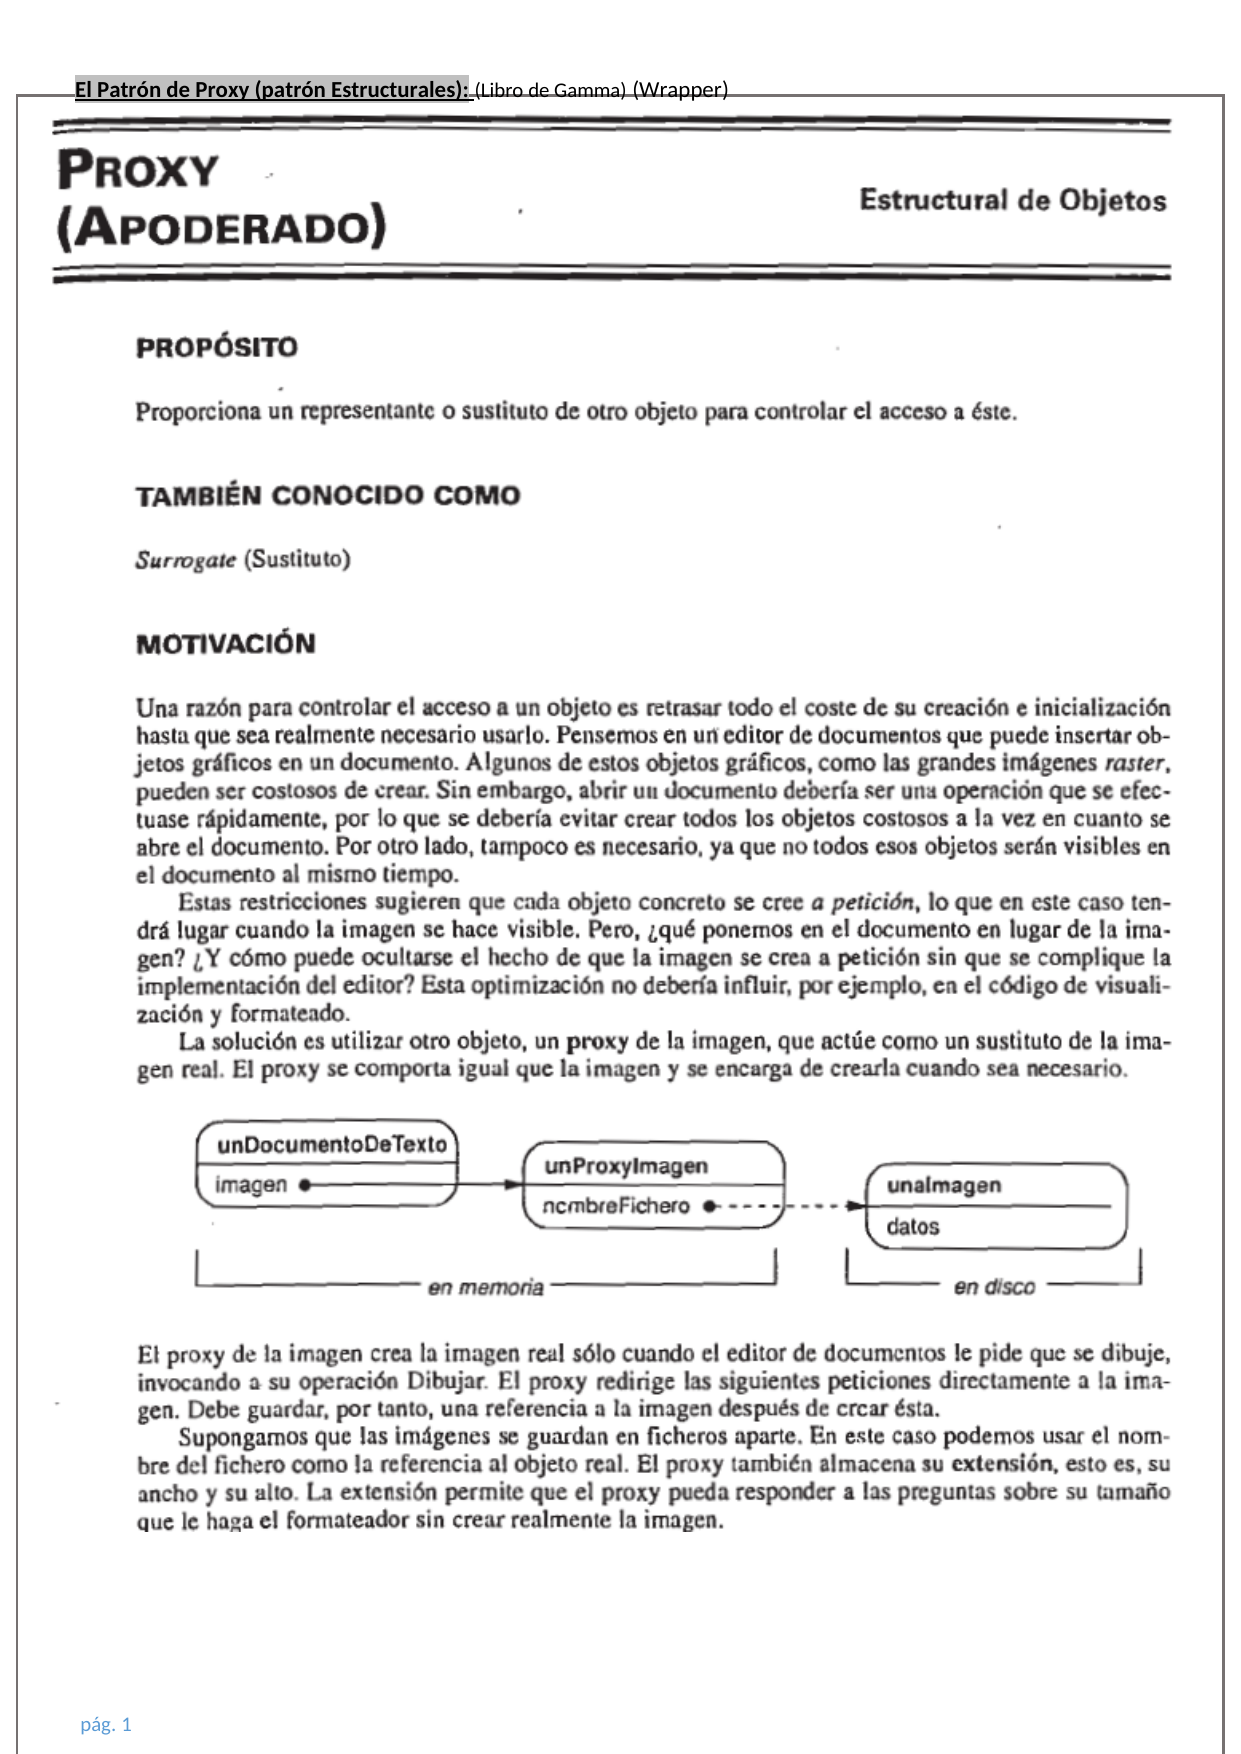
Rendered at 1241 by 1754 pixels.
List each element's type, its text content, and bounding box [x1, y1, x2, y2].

picture [43, 108, 1191, 1532]
text El Patrón de Proxy (patrón Estructurales): (Libro de Gamma) (Wrapper) [469, 75, 1165, 103]
